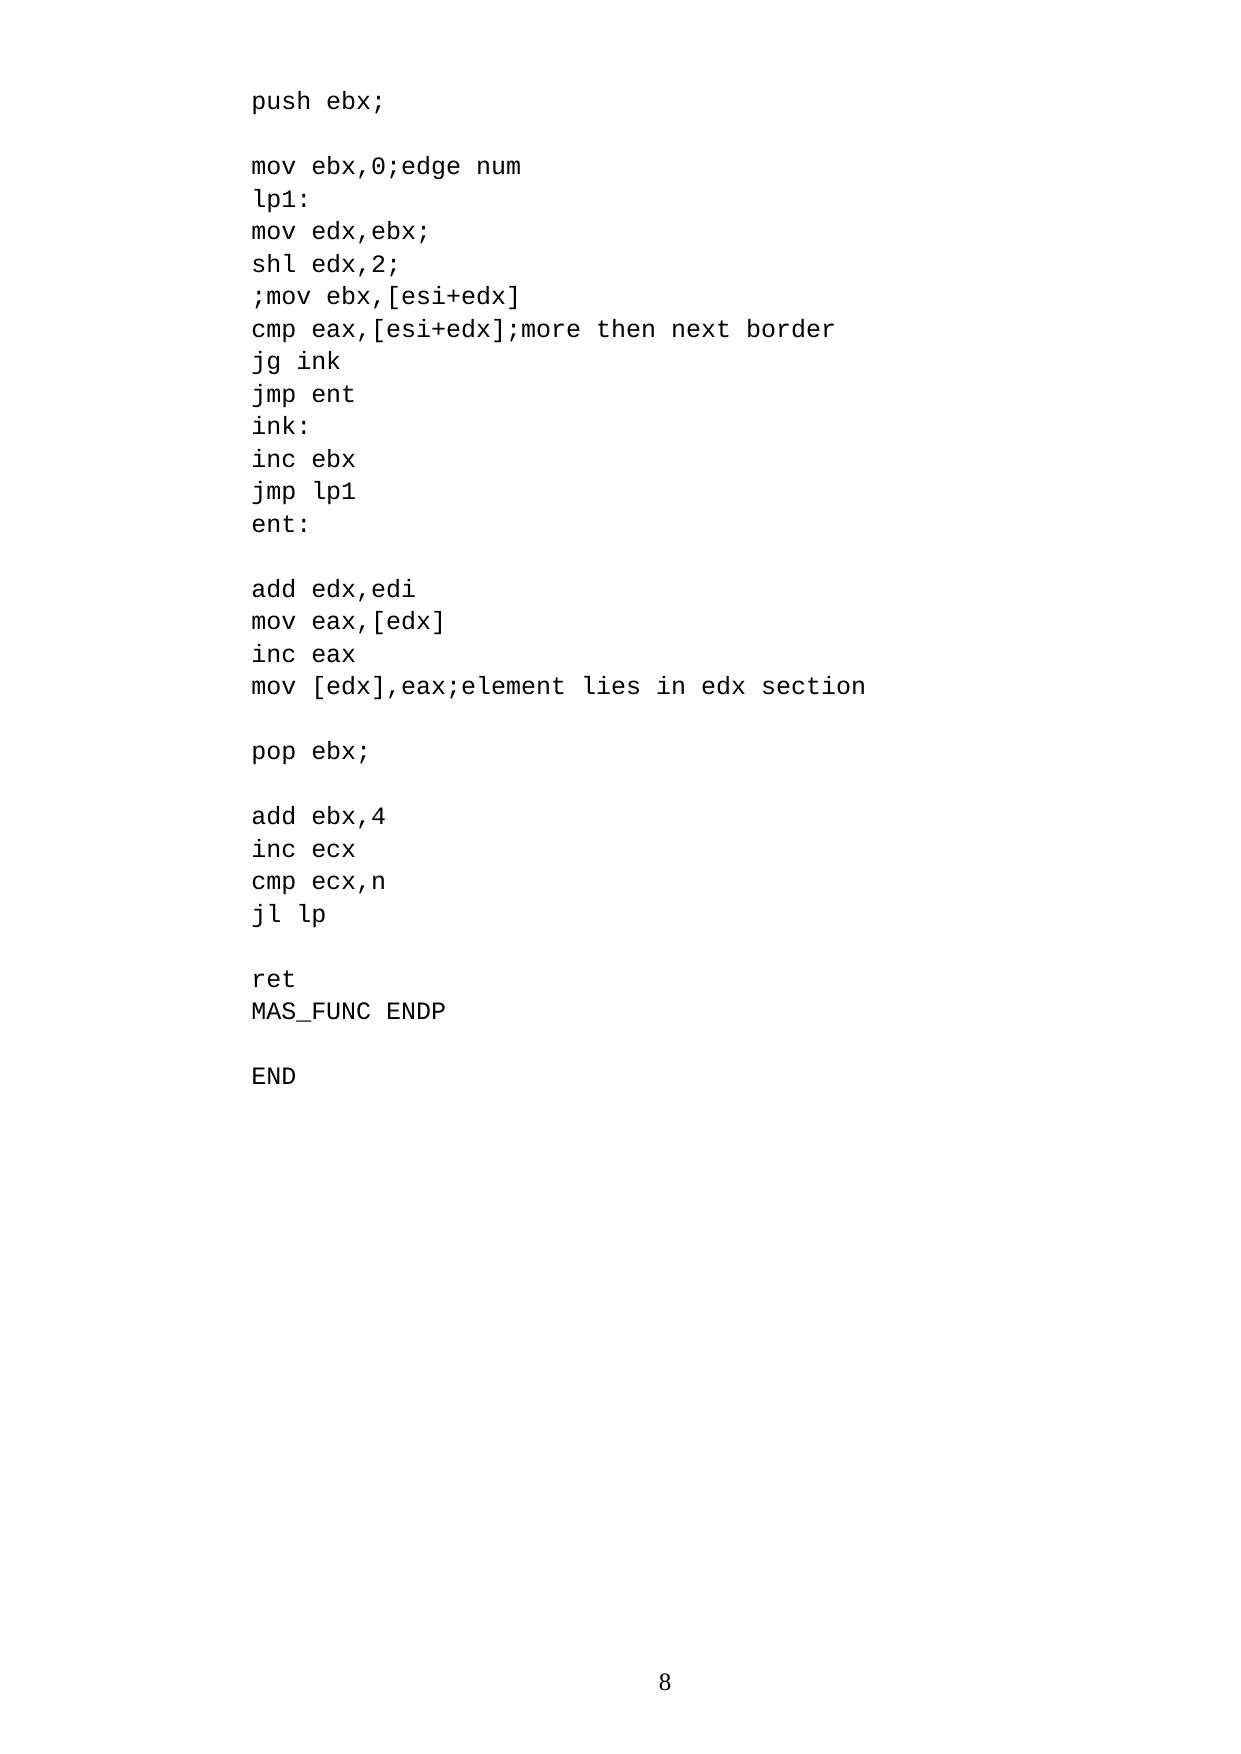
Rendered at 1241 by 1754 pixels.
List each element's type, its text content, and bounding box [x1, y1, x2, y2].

text jl lp [177, 901, 1152, 929]
text END [177, 1064, 1152, 1092]
text mov edx,ebx; [177, 219, 1152, 247]
text inc ebx [177, 446, 1152, 474]
text cmp eax,[esi+edx];more then next border [177, 316, 1152, 344]
text mov eax,[edx] [177, 609, 1152, 637]
text mov [edx],eax;element lies in edx section [177, 674, 1152, 702]
text jg ink [177, 349, 1152, 377]
text jmp ent [177, 381, 1152, 409]
text add edx,edi [177, 576, 1152, 604]
text mov ebx,0;edge num [177, 154, 1152, 182]
text push ebx; [177, 89, 1152, 117]
text ret [177, 966, 1152, 994]
text ent: [177, 511, 1152, 539]
text ;mov ebx,[esi+edx] [177, 284, 1152, 312]
text MAS_FUNC ENDP [177, 999, 1152, 1027]
text jmp lp1 [177, 479, 1152, 507]
text shl edx,2; [177, 251, 1152, 279]
text ink: [177, 414, 1152, 442]
text pop ebx; [177, 739, 1152, 767]
text add ebx,4 [177, 804, 1152, 832]
text inc eax [177, 641, 1152, 669]
text inc ecx [177, 836, 1152, 864]
text lp1: [177, 186, 1152, 214]
text cmp ecx,n [177, 869, 1152, 897]
